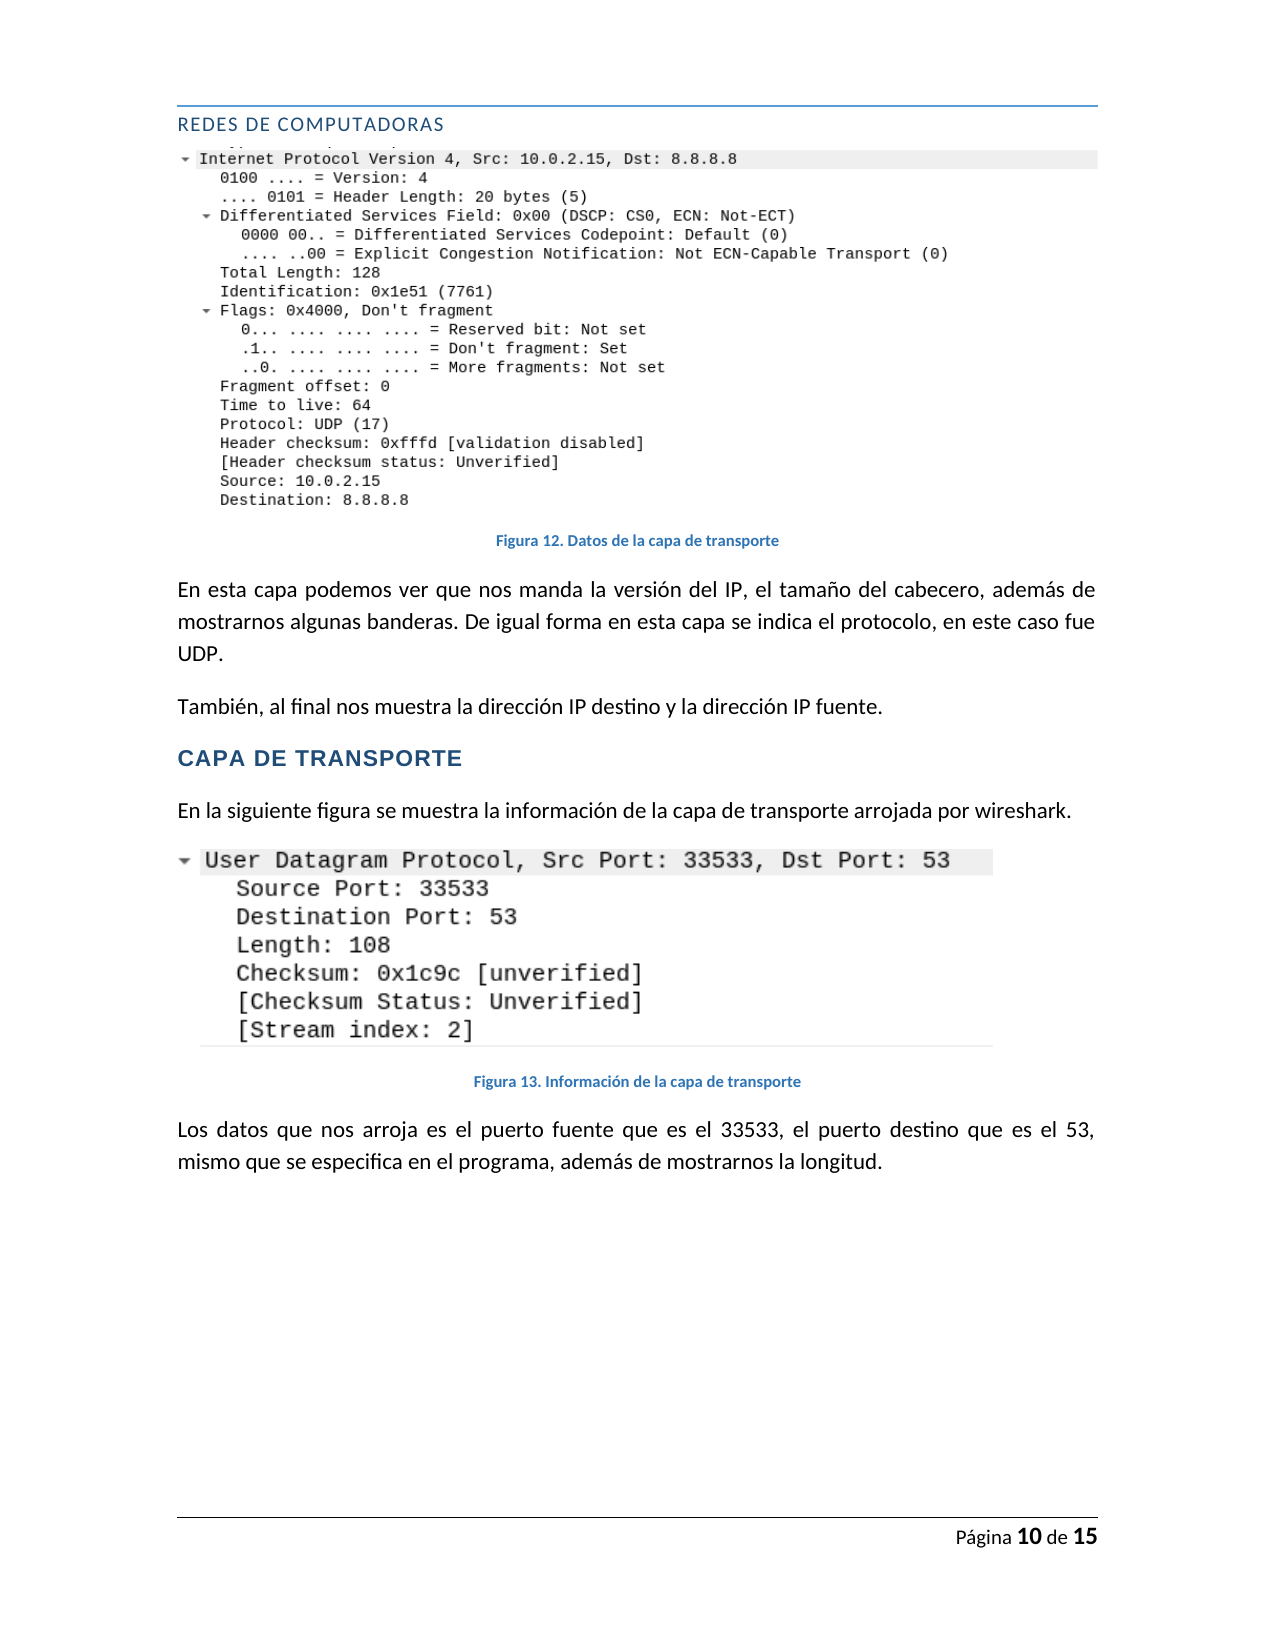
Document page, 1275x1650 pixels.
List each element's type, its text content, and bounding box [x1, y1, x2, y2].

text También, al final nos muestra la dirección IP destino y la dirección IP fuente. [177, 692, 1098, 720]
picture [177, 147, 1098, 507]
text Figura 13. Información de la capa de transporte [177, 1071, 1098, 1091]
text En esta capa podemos ver que nos manda la versión del IP, el tamaño del cabecero, además de mostrarnos algunas banderas. De igual forma en esta capa se indica el protocolo, en este caso fue UDP. [177, 575, 1098, 667]
picture [177, 849, 993, 1047]
text CAPA DE TRANSPORTE [177, 745, 1098, 772]
text En la siguiente figura se muestra la información de la capa de transporte arrojada por wireshark. [177, 796, 1098, 824]
text Figura 12. Datos de la capa de transporte [177, 531, 1098, 551]
text Los datos que nos arroja es el puerto fuente que es el 33533, el puerto destino que es el 53, mismo que se especifica en el programa, además de mostrarnos la longitud. [177, 1115, 1098, 1175]
